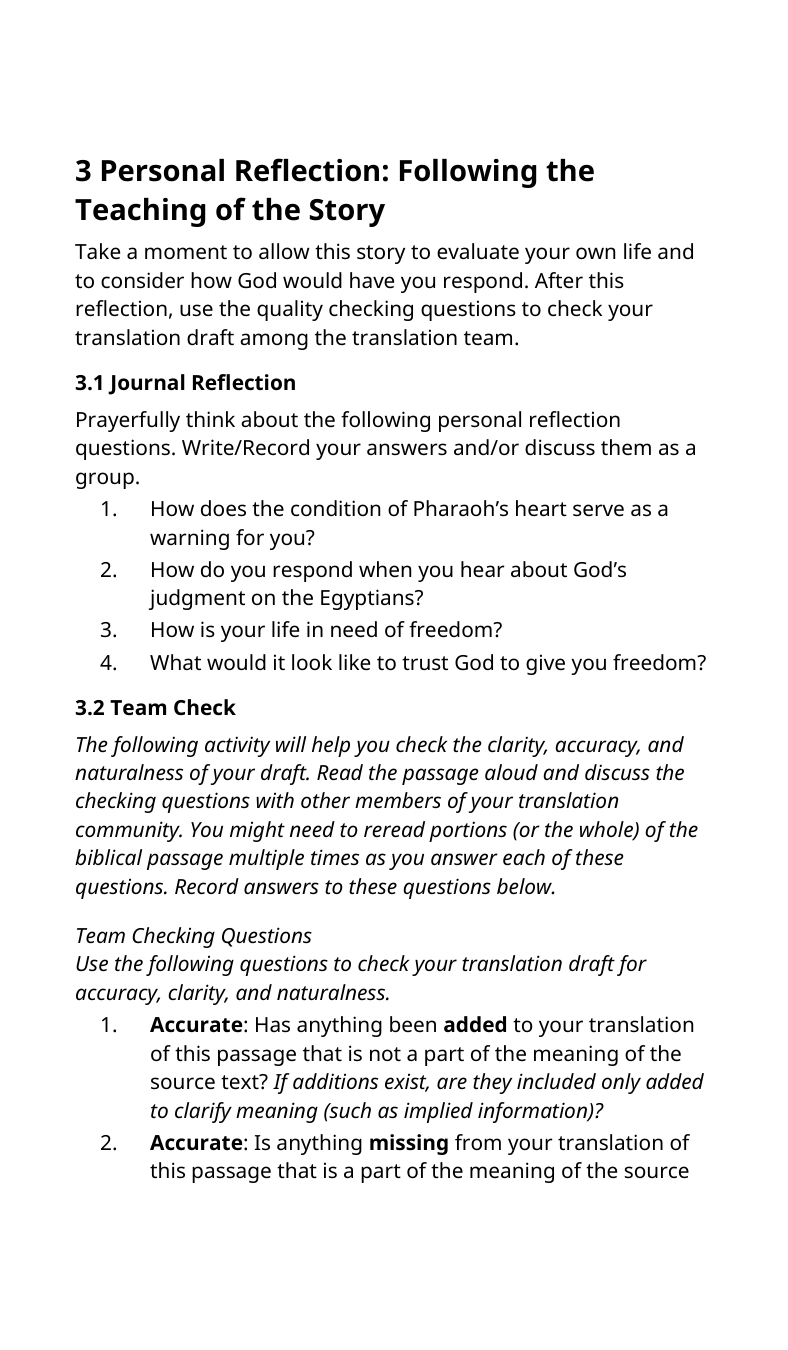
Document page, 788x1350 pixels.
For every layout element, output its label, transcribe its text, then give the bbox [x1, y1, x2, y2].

list What would it look like to trust God to give you freedom? [100, 648, 712, 676]
text Use the following questions to check your translation draft for accuracy, clarity, and naturalness. [75, 949, 712, 1006]
subtitle 3 Personal Reflection: Following the Teaching of the Story [75, 150, 712, 229]
subtitle 3.2 Team Check [75, 693, 712, 721]
subtitle Team Checking Questions [75, 921, 712, 949]
text Take a moment to allow this story to evaluate your own life and to consider how God would have you respond. After this reflection, use the quality checking questions to check your translation draft among the translation team. [75, 238, 712, 351]
subtitle 3.1 Journal Reflection [75, 368, 712, 397]
list How is your life in need of freedom? [100, 616, 712, 644]
text The following activity will help you check the clarity, accuracy, and naturalness of your draft. Read the passage aloud and discuss the checking questions with other members of your translation community. You might need to reread portions (or the whole) of the biblical passage multiple times as you answer each of these questions. Record answers to these questions below. [75, 730, 712, 900]
text Prayerfully think about the following personal reflection questions. Write/Record your answers and/or discuss them as a group. [75, 405, 712, 490]
list How does the condition of Pharaoh’s heart serve as a warning for you? [100, 494, 712, 551]
list How do you respond when you hear about God’s judgment on the Egyptians? [100, 555, 712, 612]
list Accurate: Has anything been added to your translation of this passage that is not a part of the meaning of the source text? If additions exist, are they included only added to clarify meaning (such as implied information)? [100, 1011, 712, 1124]
